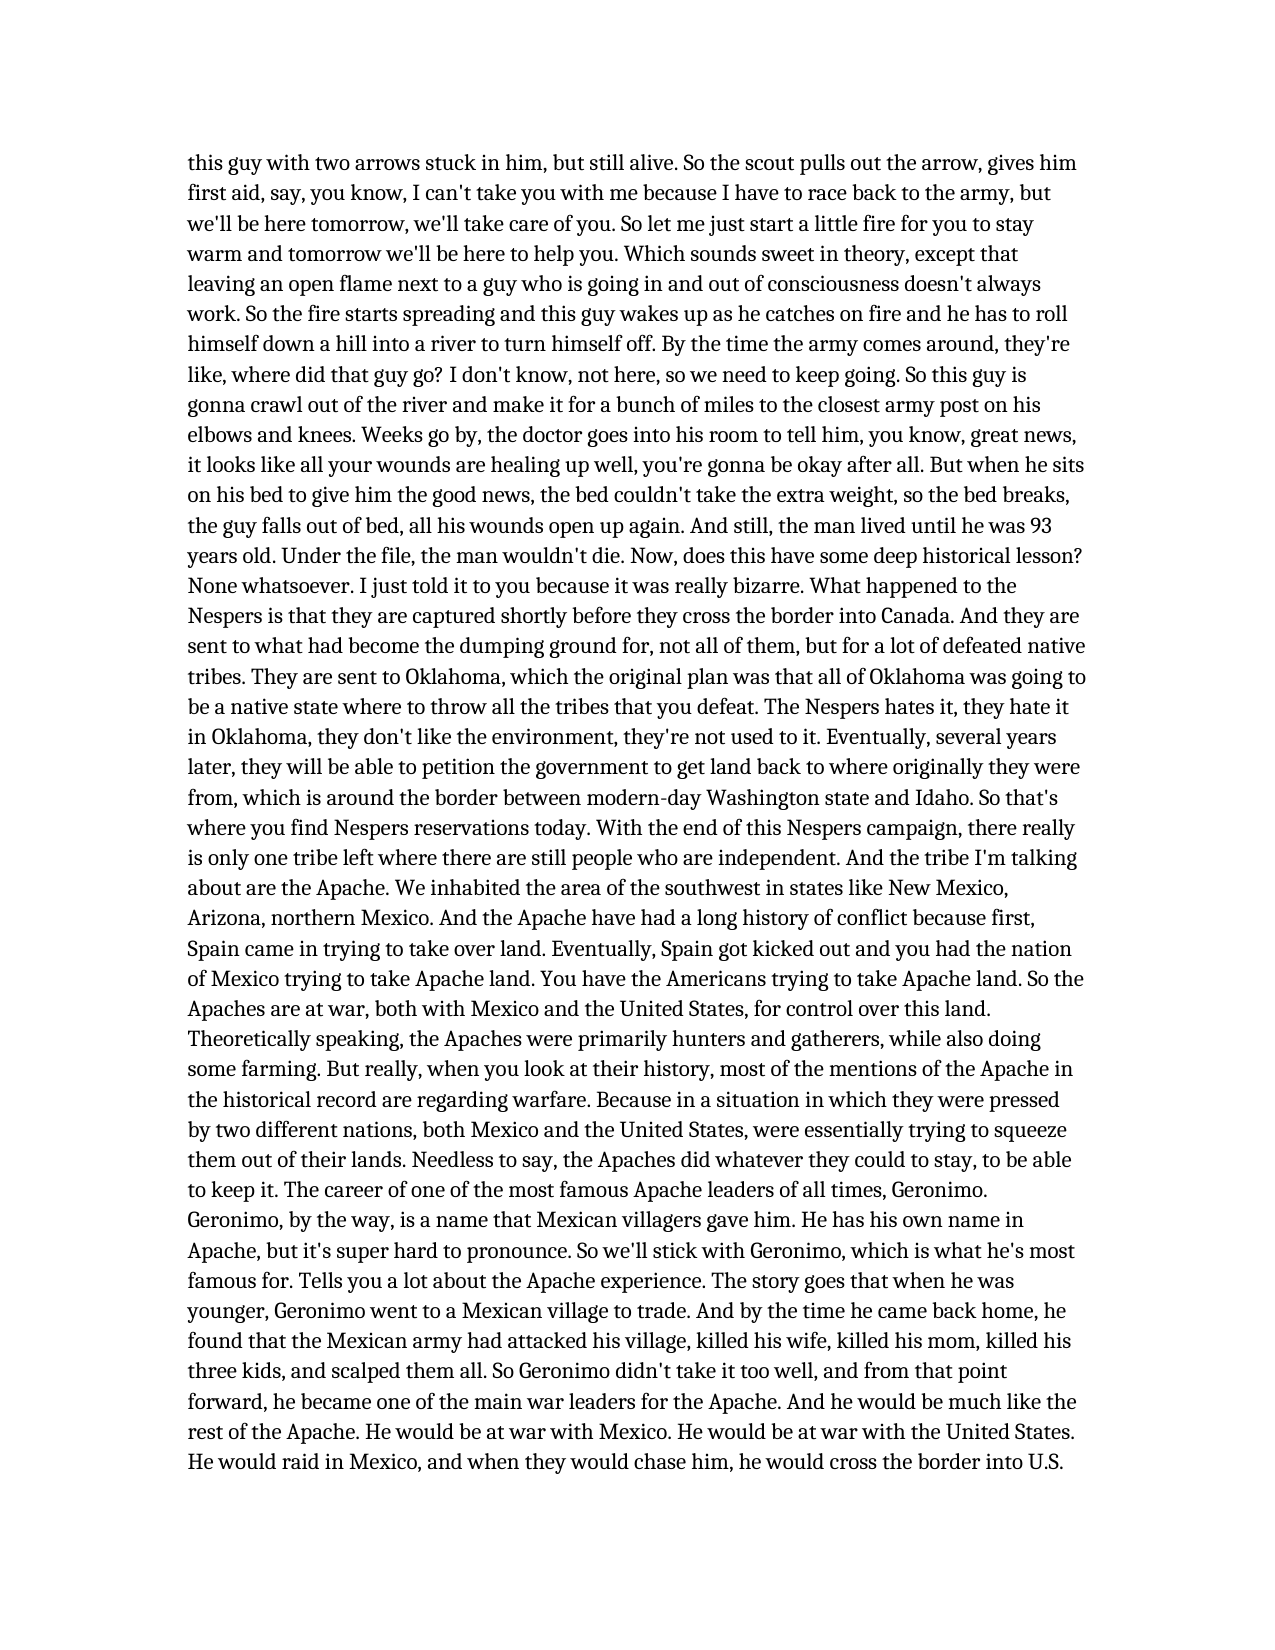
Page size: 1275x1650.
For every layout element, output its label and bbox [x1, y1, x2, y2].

text [187, 150, 1087, 1475]
